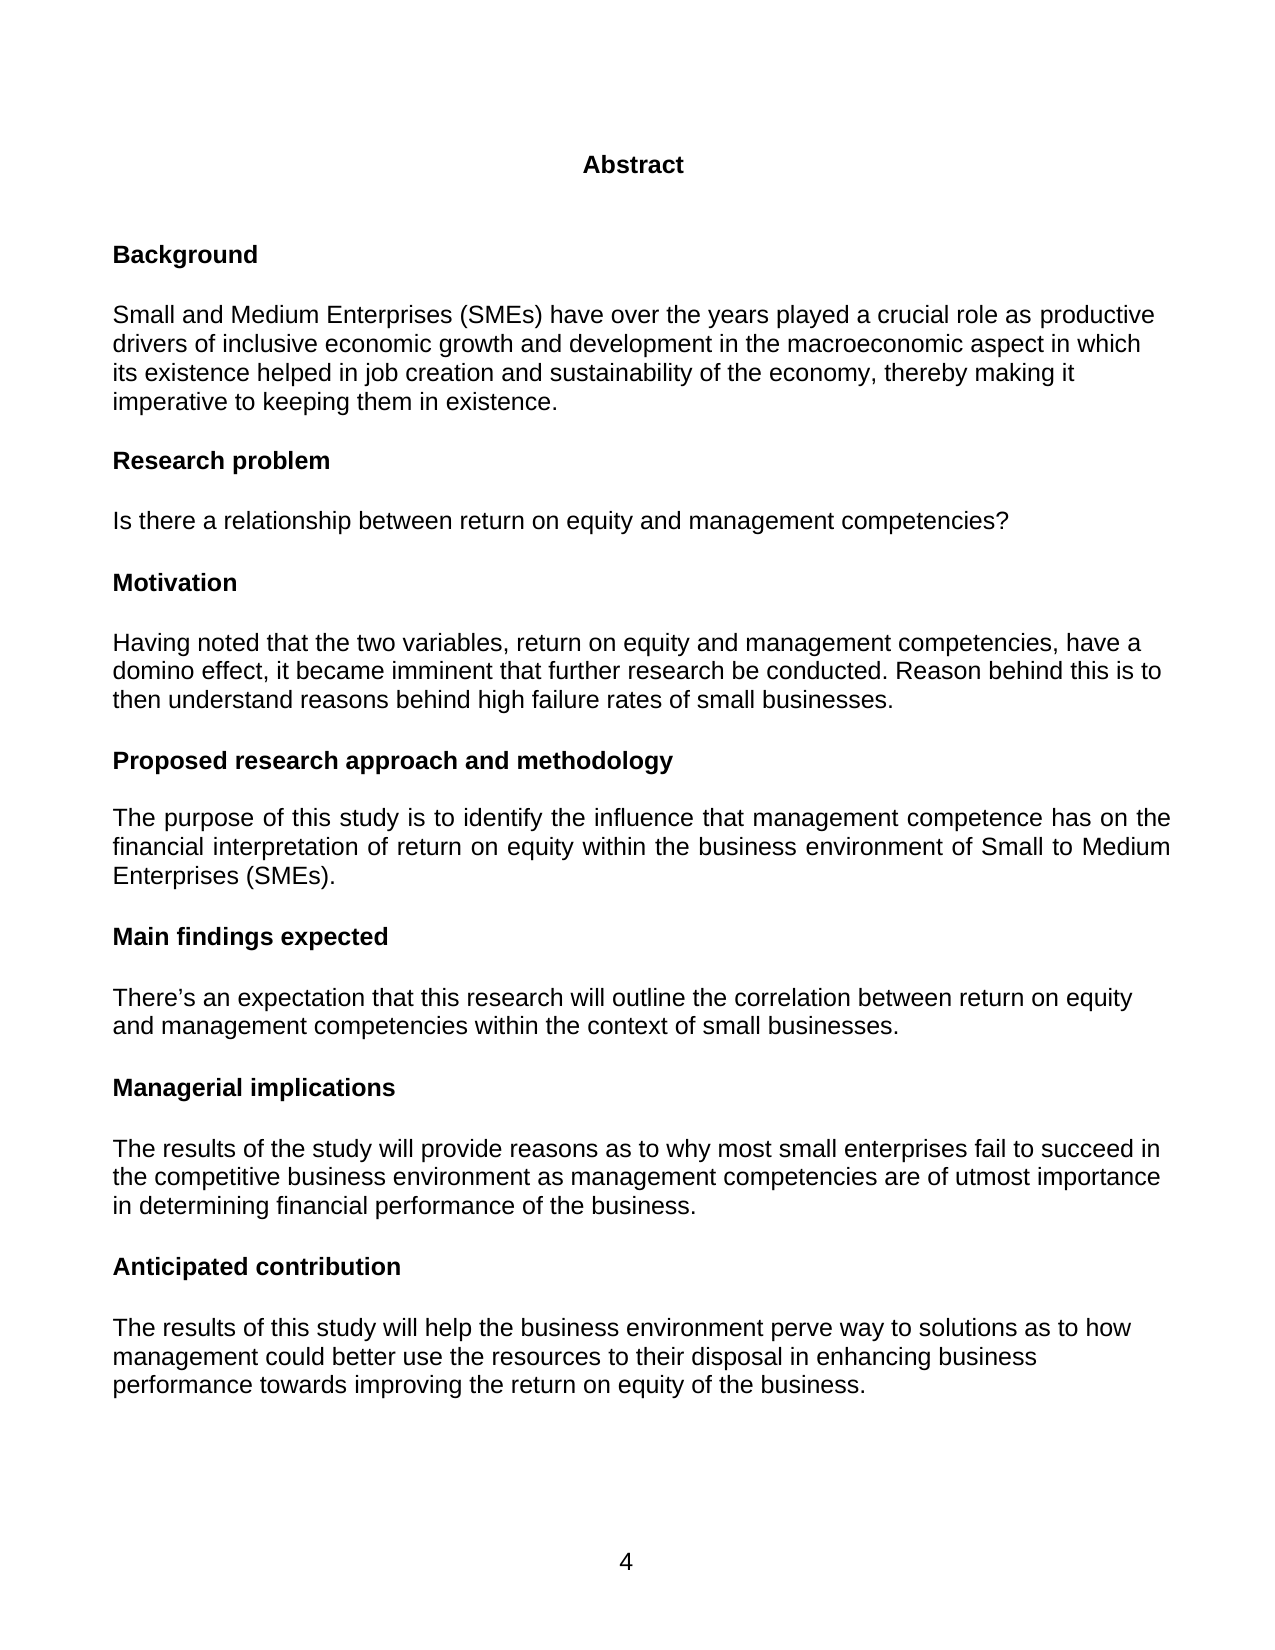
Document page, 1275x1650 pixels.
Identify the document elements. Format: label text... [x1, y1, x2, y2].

subtitle Background [112, 240, 1173, 269]
text There’s an expectation that this research will outline the correlation between return on equity and management competencies within the context of small businesses. [112, 983, 1173, 1040]
subtitle Motivation [112, 567, 1173, 596]
subtitle Proposed research approach and methodology [112, 746, 1173, 774]
text Is there a relationship between return on equity and management competencies? [112, 506, 1173, 535]
subtitle Abstract [244, 150, 1022, 179]
text The results of this study will help the business environment perve way to solutions as to how management could better use the resources to their disposal in enhancing business performance towards improving the return on equity of the business. [112, 1313, 1173, 1399]
subtitle The purpose of this study is to identify the influence that management competence has on the financial interpretation of return on equity within the business environment of Small to Medium Enterprises (SMEs). [112, 803, 1173, 889]
subtitle Main findings expected [112, 922, 1173, 951]
subtitle Anticipated contribution [112, 1252, 1173, 1281]
text Small and Medium Enterprises (SMEs) have over the years played a crucial role as productive drivers of inclusive economic growth and development in the macroeconomic aspect in which its existence helped in job creation and sustainability of the economy, thereby making it imperative to keeping them in existence. [112, 301, 1173, 416]
subtitle Research problem [92, 446, 1173, 474]
text Having noted that the two variables, return on equity and management competencies, have a domino effect, it became imminent that further research be conducted. Reason behind this is to then understand reasons behind high failure rates of small businesses. [112, 627, 1173, 714]
text The results of the study will provide reasons as to why most small enterprises fail to succeed in the competitive business environment as management competencies are of utmost importance in determining financial performance of the business. [112, 1133, 1173, 1220]
subtitle Managerial implications [112, 1072, 1173, 1101]
